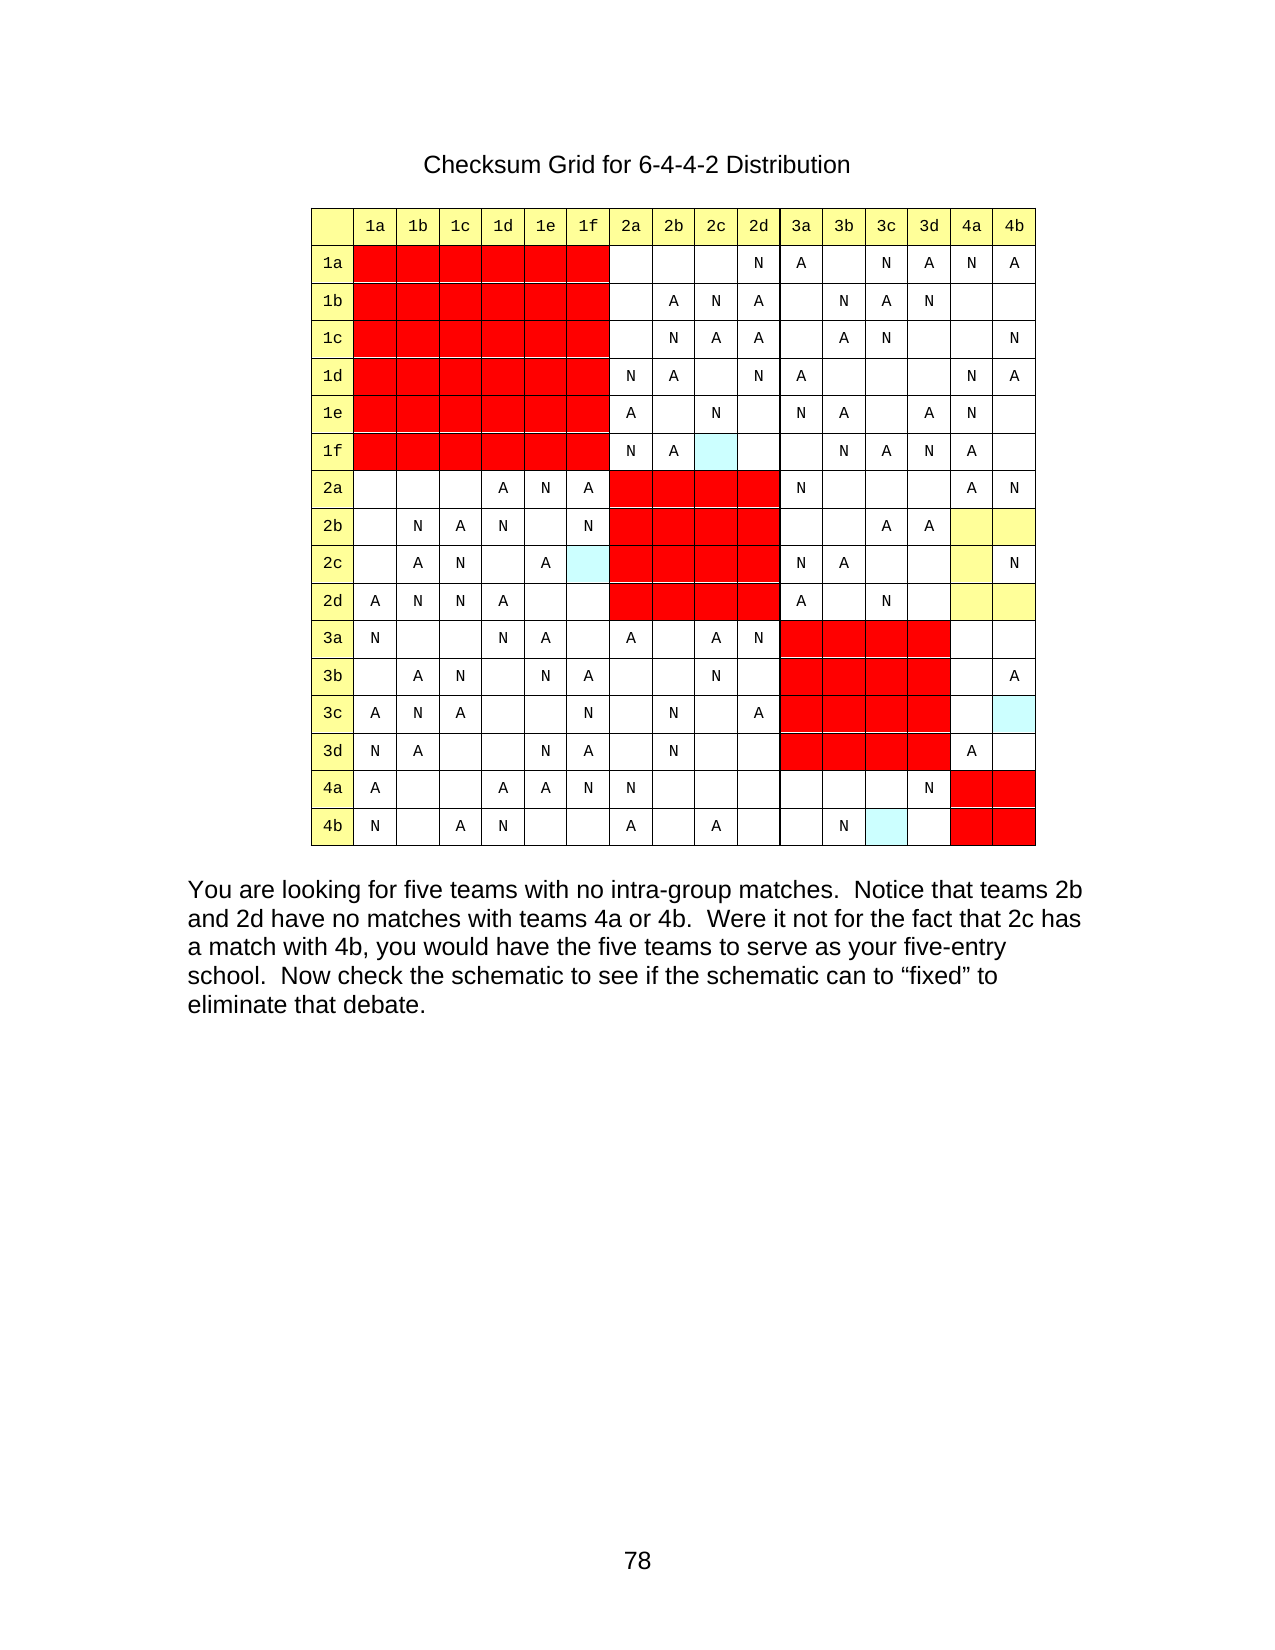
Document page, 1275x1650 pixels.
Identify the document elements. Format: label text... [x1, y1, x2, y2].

table_cell A [695, 621, 737, 657]
table_cell A [354, 771, 396, 807]
table_cell [823, 584, 865, 620]
table_cell [653, 771, 694, 807]
table_cell A [525, 771, 566, 807]
table_cell N [781, 546, 822, 582]
table_cell [781, 434, 822, 470]
table_cell X [781, 734, 822, 770]
table_cell 1a [312, 246, 353, 282]
table_cell X [695, 509, 737, 545]
table_cell X [482, 434, 524, 470]
table_cell A [567, 471, 609, 507]
table_cell [653, 659, 694, 695]
table_cell X [567, 246, 609, 282]
table_cell A [738, 321, 779, 357]
table_cell N [482, 621, 524, 657]
table_cell X [354, 321, 396, 357]
table_cell A [738, 696, 779, 732]
table_cell [610, 734, 652, 770]
table_cell N [993, 546, 1035, 582]
table_cell X [610, 584, 652, 620]
table_cell [738, 809, 779, 845]
table_cell A [781, 359, 822, 395]
table_cell X [440, 284, 481, 320]
table_cell N [738, 359, 779, 395]
table_cell [738, 771, 779, 807]
table_cell [866, 771, 907, 807]
table_cell X [908, 734, 950, 770]
table_cell X [397, 284, 439, 320]
table_cell X [482, 284, 524, 320]
table_cell [781, 509, 822, 545]
table_cell X [354, 359, 396, 395]
table_cell A [993, 659, 1035, 695]
table_cell X [567, 359, 609, 395]
table_cell X [951, 771, 992, 807]
table_cell A [653, 359, 694, 395]
table_cell 2c [312, 546, 353, 582]
table_cell X [525, 359, 566, 395]
table_cell [567, 809, 609, 845]
table_cell A [823, 396, 865, 432]
table_cell [951, 509, 992, 545]
table_cell X [354, 396, 396, 432]
table_cell N [823, 809, 865, 845]
table_cell [866, 359, 907, 395]
table_cell X [482, 359, 524, 395]
table_cell A [951, 734, 992, 770]
table_cell A [866, 434, 907, 470]
table_cell N [610, 359, 652, 395]
table_cell [908, 321, 950, 357]
table_cell [695, 771, 737, 807]
table_cell A [440, 696, 481, 732]
table_cell N [738, 621, 779, 657]
table_cell [440, 471, 481, 507]
table_cell [951, 659, 992, 695]
table_cell [908, 809, 950, 845]
table_cell X [823, 696, 865, 732]
table_cell X [653, 509, 694, 545]
table_cell [482, 546, 524, 582]
table_cell [695, 734, 737, 770]
table_cell [440, 771, 481, 807]
table_cell A [951, 434, 992, 470]
table_cell [866, 809, 907, 845]
table_cell [951, 696, 992, 732]
table_cell N [908, 284, 950, 320]
table_cell [993, 434, 1035, 470]
table_header 1e [525, 209, 566, 245]
table_cell X [653, 584, 694, 620]
table_cell X [695, 471, 737, 507]
table_cell N [823, 284, 865, 320]
table_cell X [610, 546, 652, 582]
table_cell [781, 284, 822, 320]
table_cell [993, 284, 1035, 320]
table_cell X [823, 734, 865, 770]
table_cell [738, 659, 779, 695]
table_cell X [866, 734, 907, 770]
table_header 2d [738, 209, 779, 245]
table_cell X [653, 546, 694, 582]
table_cell A [695, 809, 737, 845]
table_cell X [440, 359, 481, 395]
table_cell [610, 321, 652, 357]
table_cell [567, 584, 609, 620]
table_cell 1c [312, 321, 353, 357]
table_cell [482, 659, 524, 695]
table_cell X [397, 434, 439, 470]
table_cell X [567, 396, 609, 432]
table_cell X [695, 546, 737, 582]
table_cell N [781, 471, 822, 507]
table_cell A [993, 359, 1035, 395]
table_cell [695, 696, 737, 732]
table_cell X [610, 509, 652, 545]
table_cell [781, 321, 822, 357]
table_cell N [738, 246, 779, 282]
table_cell A [482, 471, 524, 507]
table_cell X [397, 396, 439, 432]
table_cell [525, 509, 566, 545]
table_cell N [525, 734, 566, 770]
table_cell N [567, 696, 609, 732]
table_cell X [440, 396, 481, 432]
table_header 1b [397, 209, 439, 245]
table_cell [567, 621, 609, 657]
table_cell X [525, 284, 566, 320]
table_cell X [525, 396, 566, 432]
table_header 1f [567, 209, 609, 245]
table_cell [397, 471, 439, 507]
table_cell A [440, 809, 481, 845]
table_cell X [993, 771, 1035, 807]
table_cell 2b [312, 509, 353, 545]
table_cell N [866, 321, 907, 357]
table_cell [354, 659, 396, 695]
table_cell A [823, 546, 865, 582]
table_cell [397, 771, 439, 807]
table_header [312, 209, 353, 245]
table_cell [866, 546, 907, 582]
table_cell N [525, 659, 566, 695]
table_cell N [951, 246, 992, 282]
table_cell 1e [312, 396, 353, 432]
table_cell N [610, 771, 652, 807]
table_cell X [866, 696, 907, 732]
table_cell [653, 396, 694, 432]
table_header 4b [993, 209, 1035, 245]
table_cell [781, 771, 822, 807]
table_header 2a [610, 209, 652, 245]
table_cell X [951, 809, 992, 845]
table_cell X [866, 659, 907, 695]
table_cell X [738, 509, 779, 545]
table_cell [993, 696, 1035, 732]
table_cell 3c [312, 696, 353, 732]
table_cell A [525, 621, 566, 657]
table_cell A [823, 321, 865, 357]
table_cell N [482, 809, 524, 845]
table_cell [653, 621, 694, 657]
table_cell 1b [312, 284, 353, 320]
table_cell [695, 359, 737, 395]
table_cell X [440, 434, 481, 470]
table_cell [823, 771, 865, 807]
table_cell [908, 546, 950, 582]
table_cell A [567, 734, 609, 770]
table_cell X [823, 621, 865, 657]
table_cell N [781, 396, 822, 432]
table_cell [397, 621, 439, 657]
table_cell N [354, 734, 396, 770]
table_cell [908, 584, 950, 620]
table_cell A [525, 546, 566, 582]
text You are looking for five teams with no intra-group matches. Notice that teams 2b and 2d have no matches with teams 4a or 4b. Were it not for the fact that 2c has a match with 4b, you would have the five teams to serve as your five-entry school. Now check the schematic to see if the schematic can to “fixed” to eliminate that debate. [187, 875, 1087, 1018]
table_cell A [738, 284, 779, 320]
table_cell X [482, 321, 524, 357]
table_cell 1f [312, 434, 353, 470]
table_cell A [993, 246, 1035, 282]
table_cell [653, 246, 694, 282]
table_cell X [993, 809, 1035, 845]
table_cell [695, 246, 737, 282]
table_cell [610, 246, 652, 282]
table_cell A [482, 584, 524, 620]
table_cell N [525, 471, 566, 507]
table_cell A [397, 734, 439, 770]
table_cell A [482, 771, 524, 807]
table_header 1d [482, 209, 524, 245]
table_cell X [738, 471, 779, 507]
table_cell A [440, 509, 481, 545]
table_cell [951, 284, 992, 320]
table_cell [951, 584, 992, 620]
table_cell X [610, 471, 652, 507]
table_cell X [354, 246, 396, 282]
table_cell [993, 734, 1035, 770]
table_cell [738, 434, 779, 470]
table_cell A [397, 659, 439, 695]
table_cell A [653, 284, 694, 320]
table_cell [695, 434, 737, 470]
table_cell A [610, 621, 652, 657]
table_cell [354, 471, 396, 507]
table_cell [993, 584, 1035, 620]
table_cell X [908, 621, 950, 657]
table_cell A [610, 809, 652, 845]
table_cell [738, 396, 779, 432]
table_cell [525, 809, 566, 845]
table_cell X [525, 434, 566, 470]
table_cell N [866, 246, 907, 282]
table_cell N [653, 321, 694, 357]
table_cell [440, 621, 481, 657]
table_cell [823, 246, 865, 282]
table_cell X [354, 434, 396, 470]
table_cell [781, 809, 822, 845]
table_cell N [397, 584, 439, 620]
table_cell [993, 509, 1035, 545]
table_cell [567, 546, 609, 582]
table_cell N [695, 396, 737, 432]
table_cell X [567, 284, 609, 320]
table_cell N [823, 434, 865, 470]
table_cell N [951, 359, 992, 395]
table_cell 2d [312, 584, 353, 620]
table_header 2c [695, 209, 737, 245]
table_cell X [525, 246, 566, 282]
table_cell N [695, 284, 737, 320]
table_cell [823, 471, 865, 507]
table_cell X [440, 246, 481, 282]
table_cell A [397, 546, 439, 582]
table_cell A [653, 434, 694, 470]
table_header 1c [440, 209, 481, 245]
table_cell [482, 734, 524, 770]
table_cell X [397, 359, 439, 395]
table_header 3a [781, 209, 822, 245]
table_cell A [866, 284, 907, 320]
table_cell 1d [312, 359, 353, 395]
table_cell 4a [312, 771, 353, 807]
table_cell [908, 359, 950, 395]
table_cell X [738, 546, 779, 582]
table_cell [354, 509, 396, 545]
table_cell A [951, 471, 992, 507]
table_cell X [781, 621, 822, 657]
table_cell A [866, 509, 907, 545]
table_cell [951, 321, 992, 357]
table_cell N [567, 509, 609, 545]
table_cell [823, 509, 865, 545]
table_header 3c [866, 209, 907, 245]
table_cell [482, 696, 524, 732]
table_cell N [866, 584, 907, 620]
table_header 1a [354, 209, 396, 245]
table_cell N [440, 546, 481, 582]
table_cell 3a [312, 621, 353, 657]
table_cell A [908, 246, 950, 282]
table_cell [440, 734, 481, 770]
table_cell X [397, 246, 439, 282]
table_cell N [397, 509, 439, 545]
table_cell X [908, 659, 950, 695]
table_cell N [908, 771, 950, 807]
table_cell X [567, 321, 609, 357]
table_cell X [738, 584, 779, 620]
table_cell N [908, 434, 950, 470]
table_cell A [610, 396, 652, 432]
table_cell [653, 809, 694, 845]
table_cell X [397, 321, 439, 357]
table_cell [525, 696, 566, 732]
table_cell A [695, 321, 737, 357]
table_cell X [781, 696, 822, 732]
table_cell N [993, 321, 1035, 357]
text Checksum Grid for 6-4-4-2 Distribution [187, 150, 1086, 179]
table_cell A [354, 696, 396, 732]
table_cell X [653, 471, 694, 507]
table_header 3b [823, 209, 865, 245]
table_cell X [567, 434, 609, 470]
table_cell [823, 359, 865, 395]
table_cell X [354, 284, 396, 320]
table_cell A [781, 584, 822, 620]
table_cell [866, 471, 907, 507]
table_cell N [610, 434, 652, 470]
table_cell [866, 396, 907, 432]
table_cell [993, 396, 1035, 432]
table_cell N [653, 734, 694, 770]
table_cell N [695, 659, 737, 695]
table_cell N [482, 509, 524, 545]
table_cell N [440, 584, 481, 620]
table_cell A [908, 396, 950, 432]
table_cell [951, 546, 992, 582]
table_cell N [993, 471, 1035, 507]
table_cell N [397, 696, 439, 732]
table_cell [610, 659, 652, 695]
table_cell [610, 696, 652, 732]
table_cell X [440, 321, 481, 357]
table_cell 3d [312, 734, 353, 770]
table_cell N [354, 621, 396, 657]
table_cell [738, 734, 779, 770]
table_cell N [567, 771, 609, 807]
table_cell [354, 546, 396, 582]
table_cell A [908, 509, 950, 545]
table_cell X [908, 696, 950, 732]
table_cell 2a [312, 471, 353, 507]
table_cell [525, 584, 566, 620]
table_cell 3b [312, 659, 353, 695]
table_cell A [781, 246, 822, 282]
table_cell [397, 809, 439, 845]
table_cell N [354, 809, 396, 845]
table_cell [610, 284, 652, 320]
table_cell X [482, 396, 524, 432]
table_cell A [567, 659, 609, 695]
table_cell [951, 621, 992, 657]
table_cell X [823, 659, 865, 695]
table_cell X [525, 321, 566, 357]
table_cell N [440, 659, 481, 695]
table_cell X [866, 621, 907, 657]
table_header 2b [653, 209, 694, 245]
table_header 3d [908, 209, 950, 245]
table_cell N [951, 396, 992, 432]
table_cell [908, 471, 950, 507]
table_cell 4b [312, 809, 353, 845]
table_cell A [354, 584, 396, 620]
table_cell X [482, 246, 524, 282]
table_header 4a [951, 209, 992, 245]
table_cell X [695, 584, 737, 620]
table_cell N [653, 696, 694, 732]
table_cell X [781, 659, 822, 695]
table_cell [993, 621, 1035, 657]
